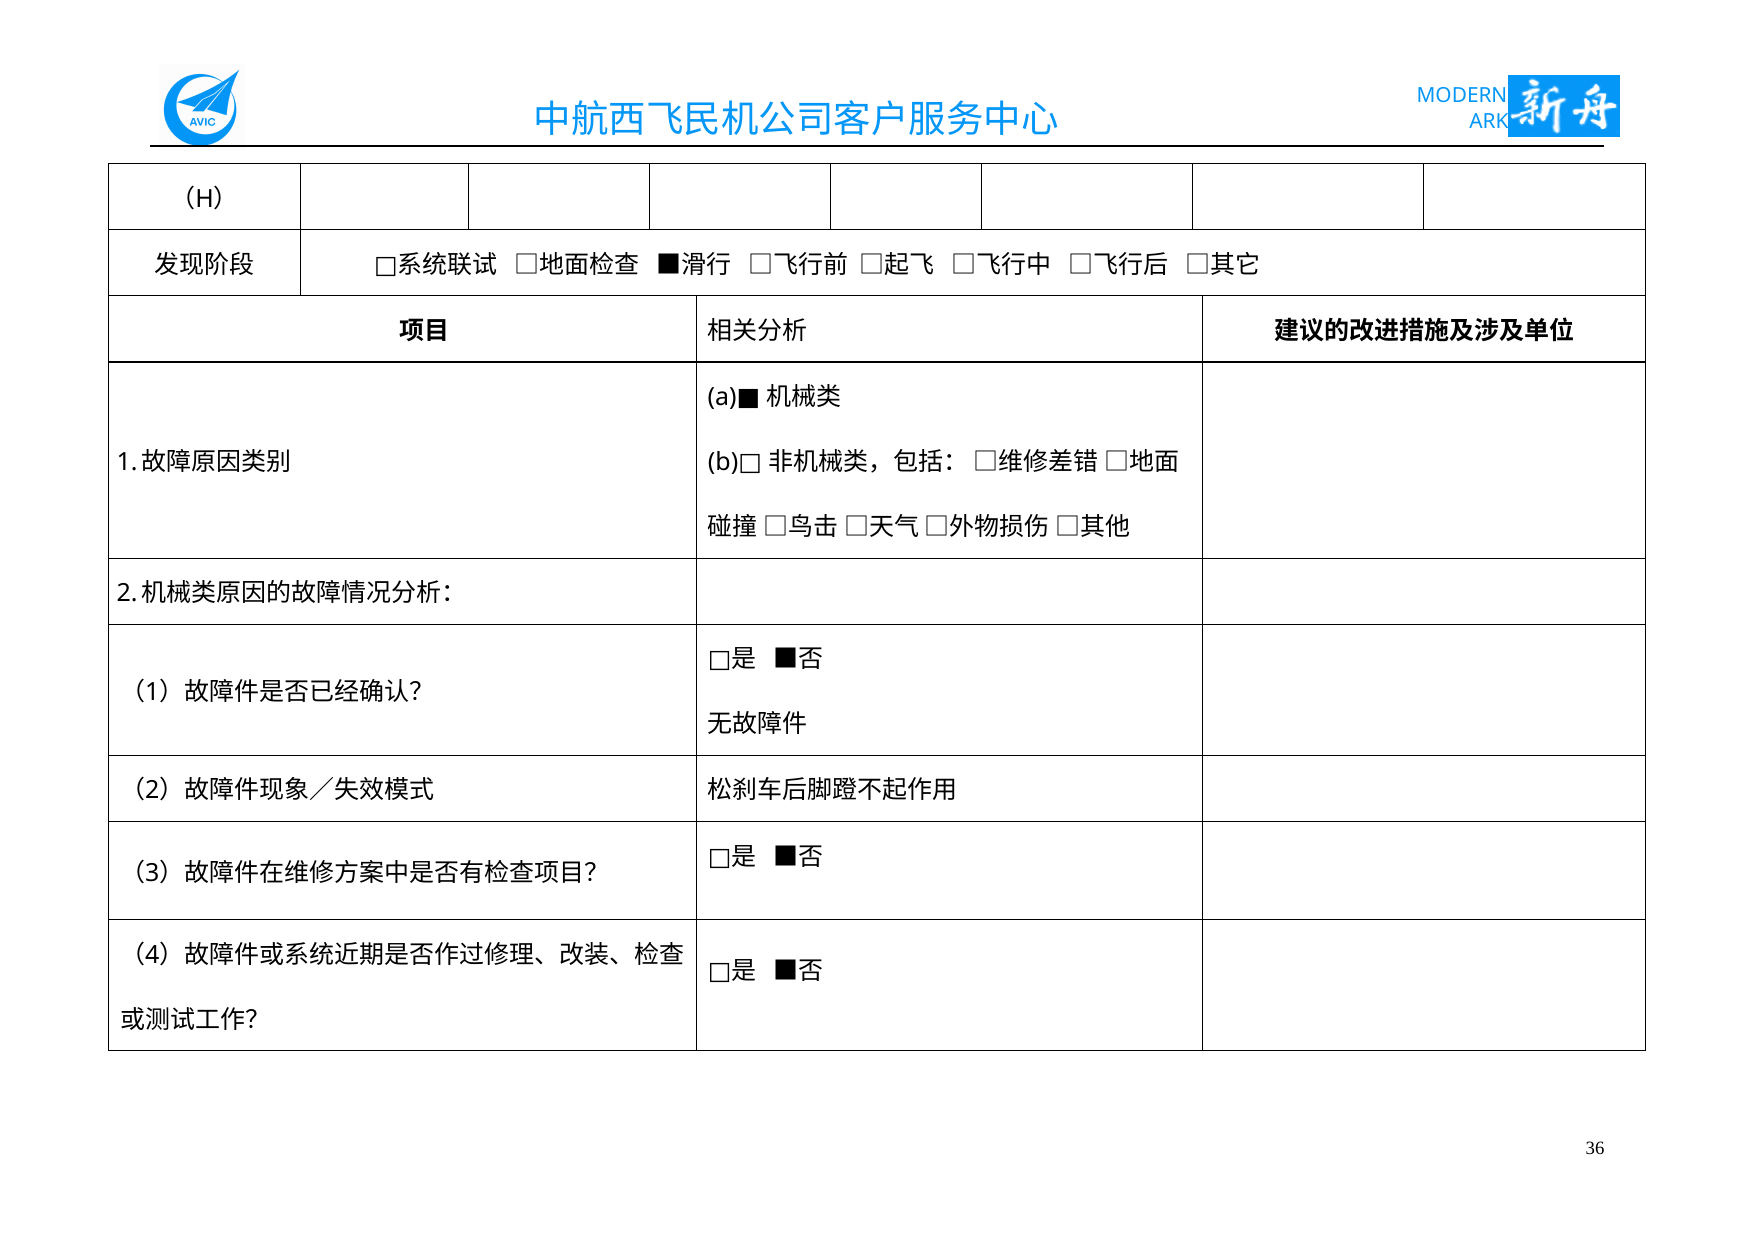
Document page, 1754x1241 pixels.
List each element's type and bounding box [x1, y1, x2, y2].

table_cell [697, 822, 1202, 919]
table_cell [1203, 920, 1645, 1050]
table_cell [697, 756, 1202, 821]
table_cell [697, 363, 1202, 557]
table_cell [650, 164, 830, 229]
picture [1508, 75, 1620, 137]
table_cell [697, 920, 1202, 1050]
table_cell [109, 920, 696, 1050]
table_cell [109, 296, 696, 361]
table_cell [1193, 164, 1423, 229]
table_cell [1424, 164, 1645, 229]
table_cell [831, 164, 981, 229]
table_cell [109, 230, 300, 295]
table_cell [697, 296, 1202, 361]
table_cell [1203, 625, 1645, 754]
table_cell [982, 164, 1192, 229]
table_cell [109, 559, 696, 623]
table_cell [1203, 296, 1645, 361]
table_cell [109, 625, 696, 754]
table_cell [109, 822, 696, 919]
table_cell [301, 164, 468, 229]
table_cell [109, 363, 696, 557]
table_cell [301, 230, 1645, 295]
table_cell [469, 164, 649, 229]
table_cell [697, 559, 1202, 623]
picture [158, 64, 247, 145]
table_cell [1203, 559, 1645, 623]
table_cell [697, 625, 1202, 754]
picture [158, 147, 247, 151]
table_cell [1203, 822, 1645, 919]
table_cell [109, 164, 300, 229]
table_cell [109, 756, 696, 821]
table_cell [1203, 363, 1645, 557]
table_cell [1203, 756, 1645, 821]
